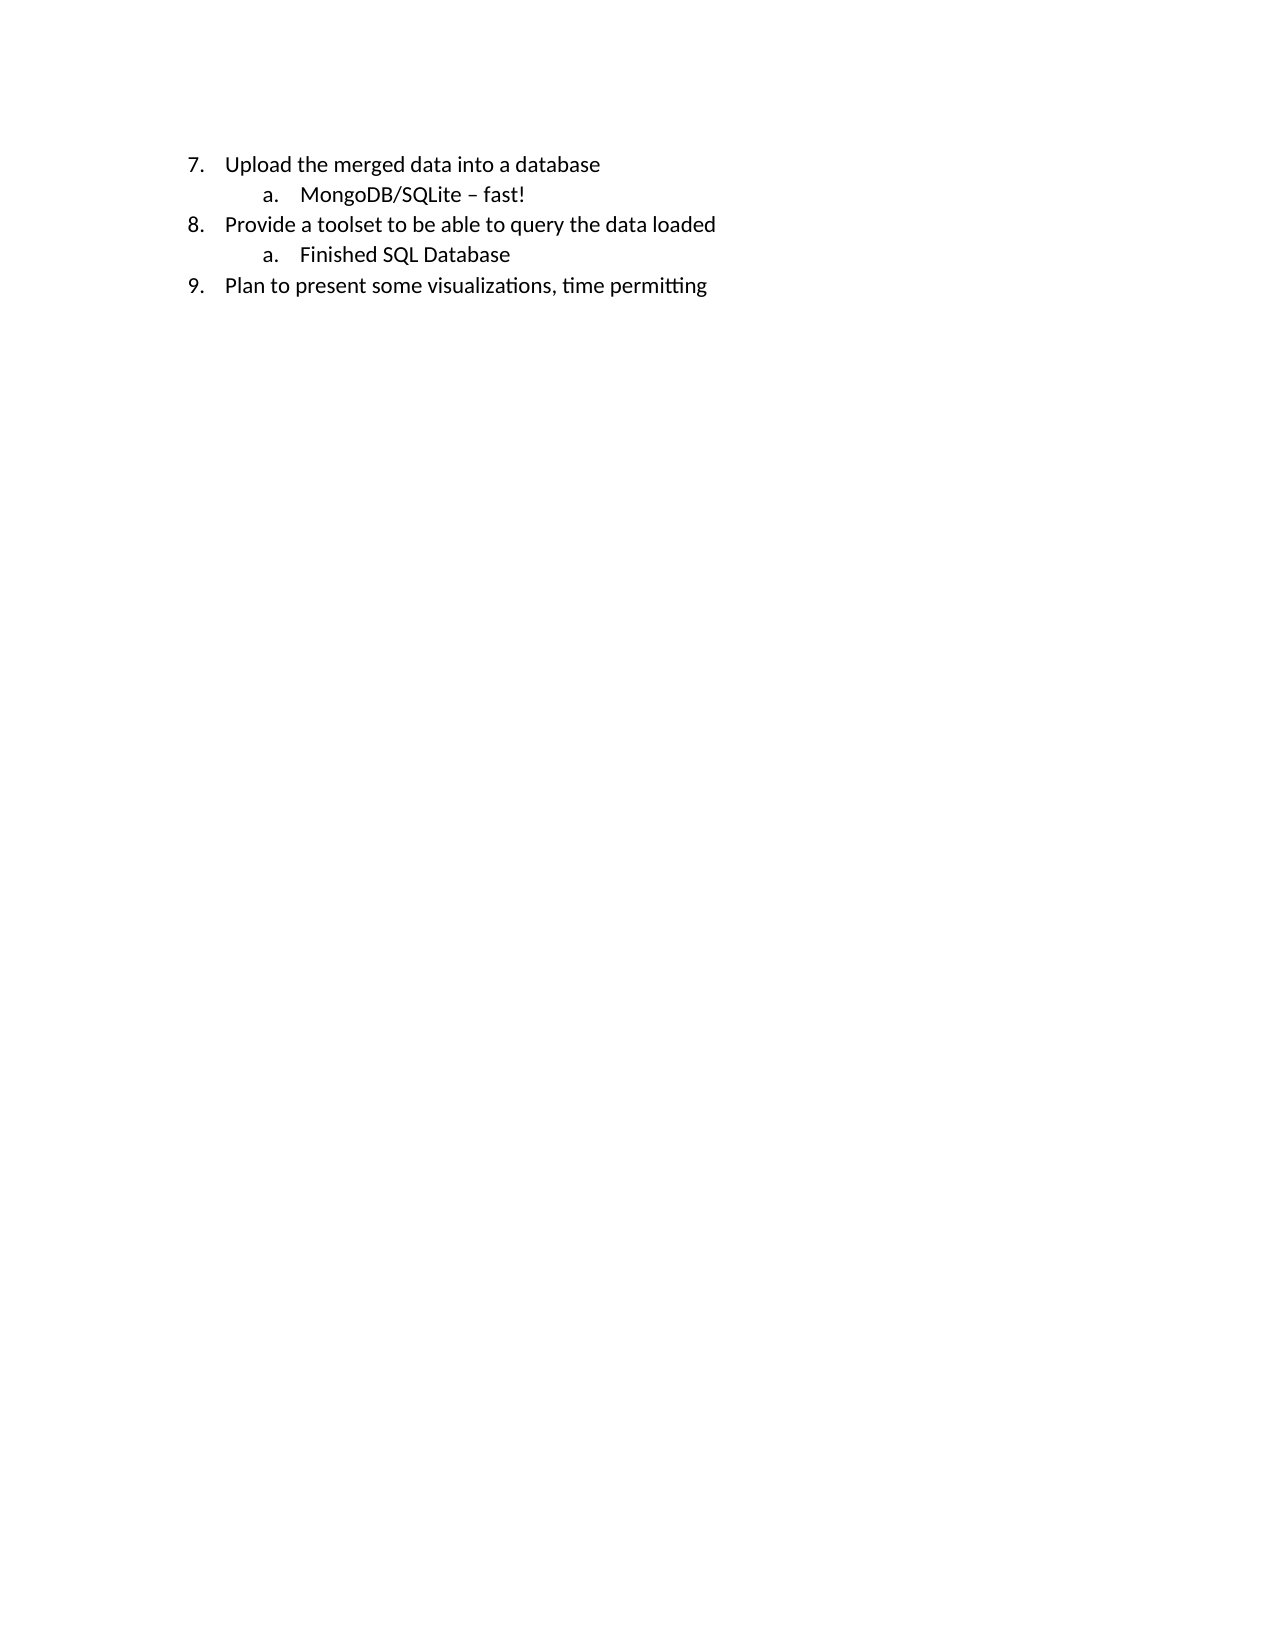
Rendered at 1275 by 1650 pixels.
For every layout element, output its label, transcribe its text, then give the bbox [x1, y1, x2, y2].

list Upload the merged data into a database [187, 150, 1125, 178]
list Plan to present some visualizations, time permitting [187, 271, 1125, 299]
list MongoDB/SQLite – fast! [262, 180, 1125, 208]
list Provide a toolset to be able to query the data loaded [187, 210, 1125, 238]
list Finished SQL Database [262, 241, 1125, 269]
